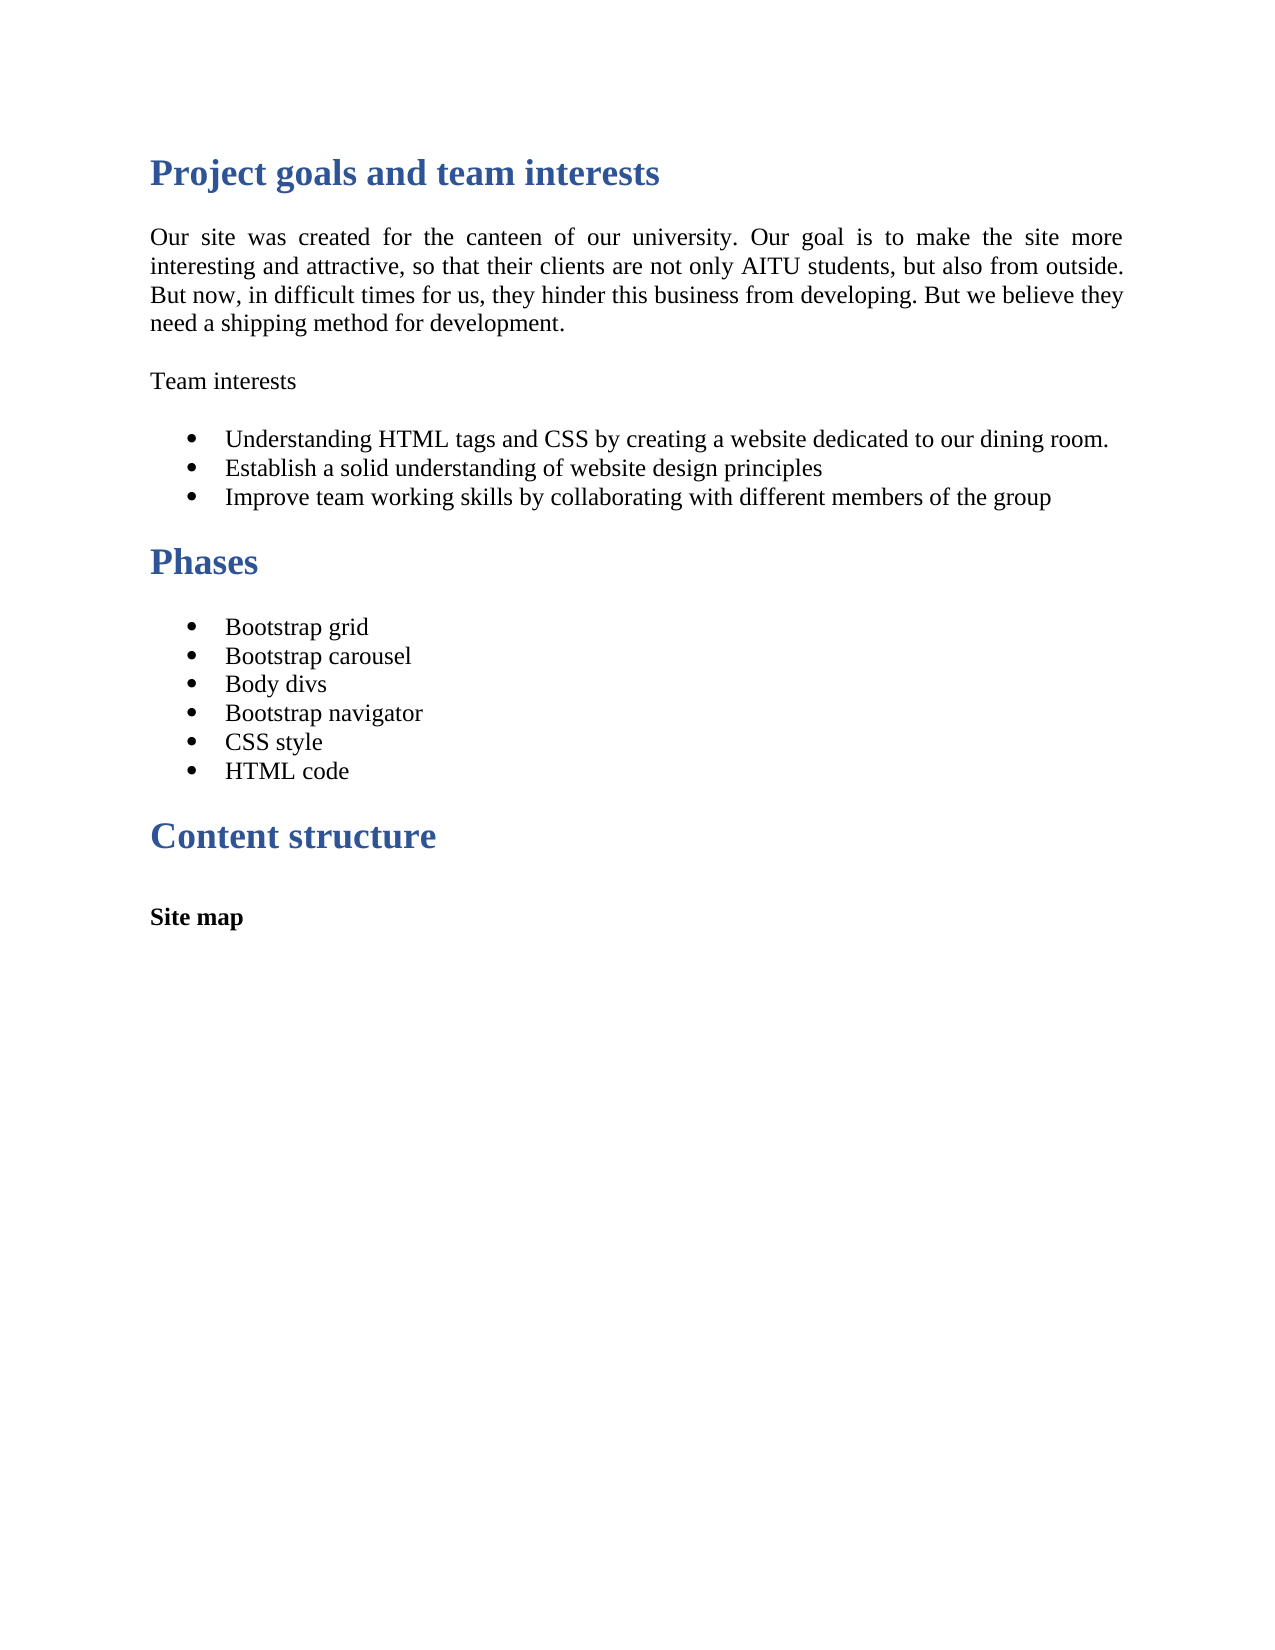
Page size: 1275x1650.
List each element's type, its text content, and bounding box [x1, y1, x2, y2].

list Bootstrap navigator [187, 698, 1125, 727]
list HTML code [187, 756, 1125, 784]
list Bootstrap carousel [187, 641, 1125, 669]
list CSS style [187, 727, 1125, 756]
subtitle Content structure [150, 814, 1125, 857]
list Improve team working skills by collaborating with different members of the group [187, 482, 1125, 511]
text Site map [150, 902, 1125, 930]
list Bootstrap grid [187, 612, 1125, 641]
subtitle Phases [150, 540, 1125, 583]
subtitle Project goals and team interests [150, 150, 1125, 193]
list Establish a solid understanding of website design principles [187, 453, 1125, 482]
list Body divs [187, 669, 1125, 698]
list Understanding HTML tags and CSS by creating a website dedicated to our dining room. [187, 424, 1125, 453]
text Team interests [150, 366, 1125, 395]
text Our site was created for the canteen of our university. Our goal is to make the site more interesting and attractive, so that their clients are not only AITU students, but also from outside. But now, in difficult times for us, they hinder this business from developing. But we believe they need a shipping method for development. [150, 222, 1125, 337]
